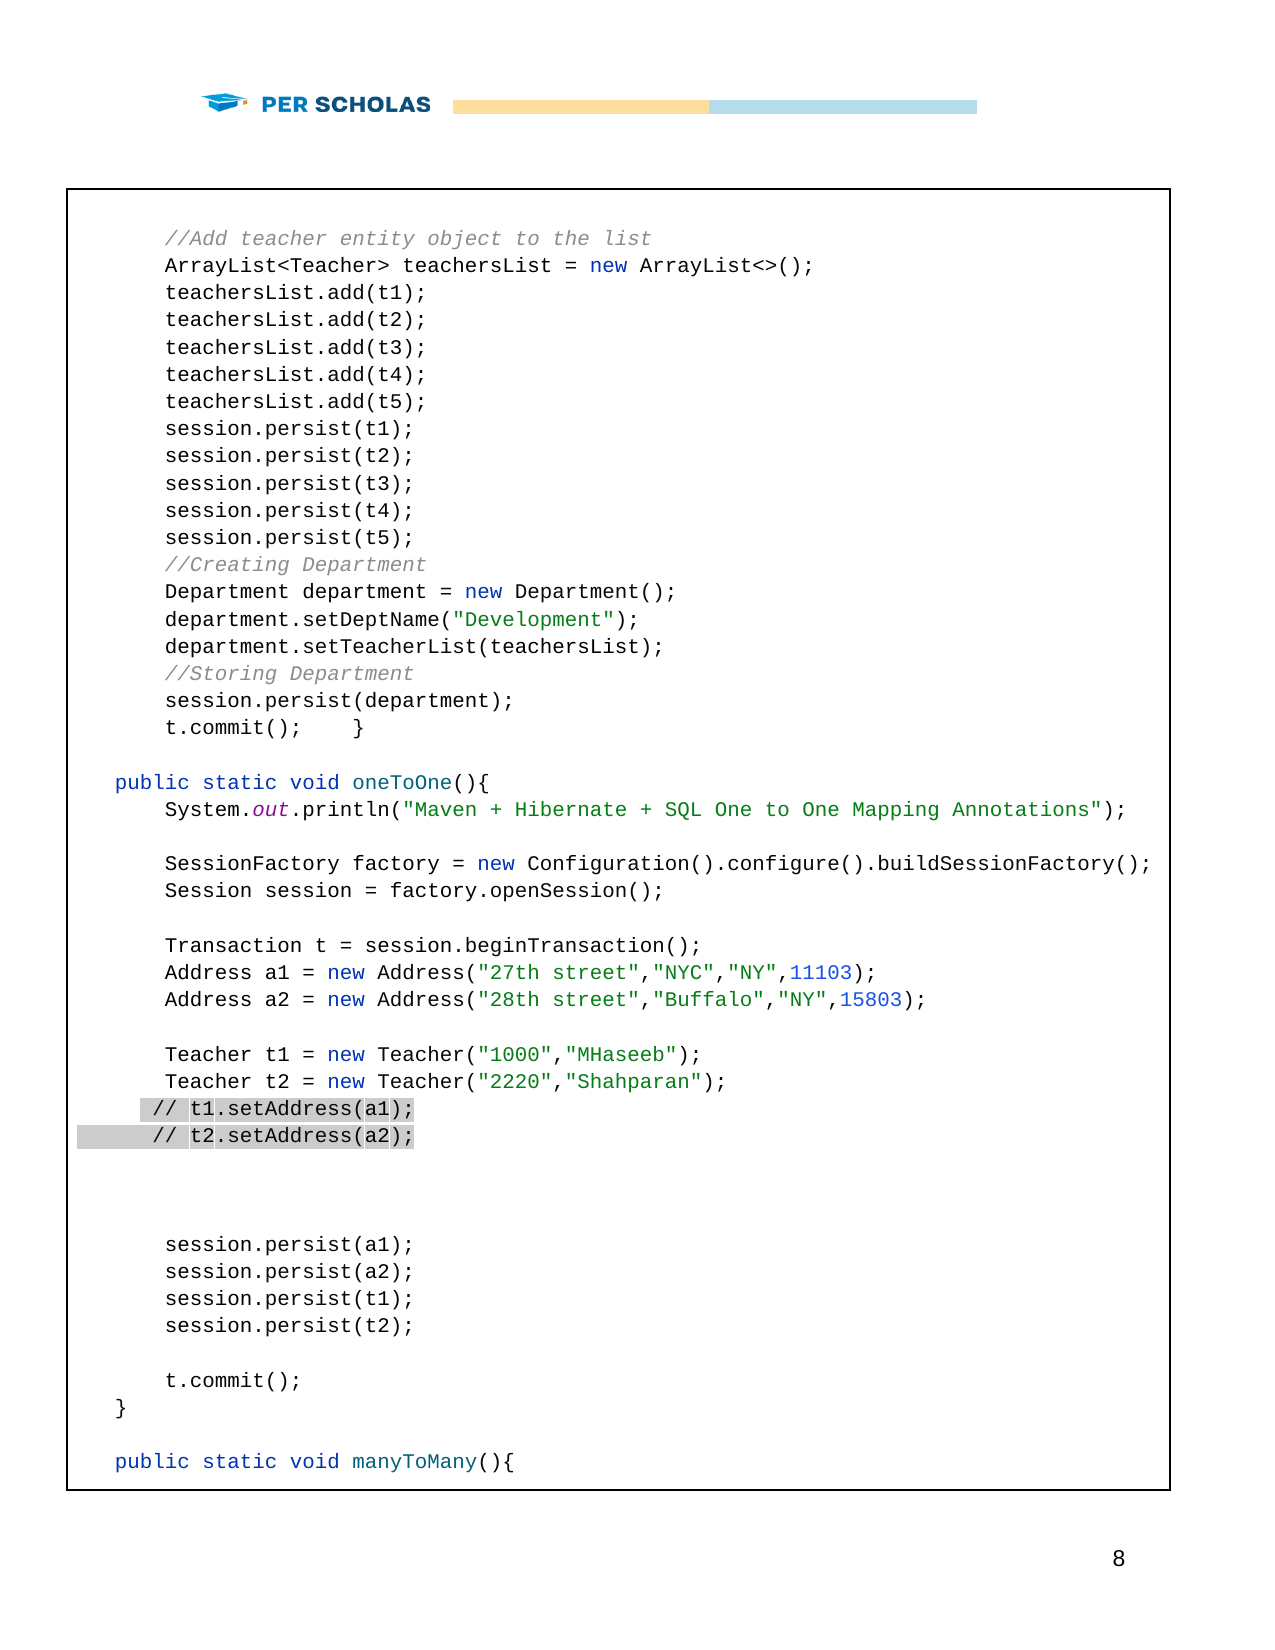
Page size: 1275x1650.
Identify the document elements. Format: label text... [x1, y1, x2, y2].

picture [175, 75, 1025, 161]
